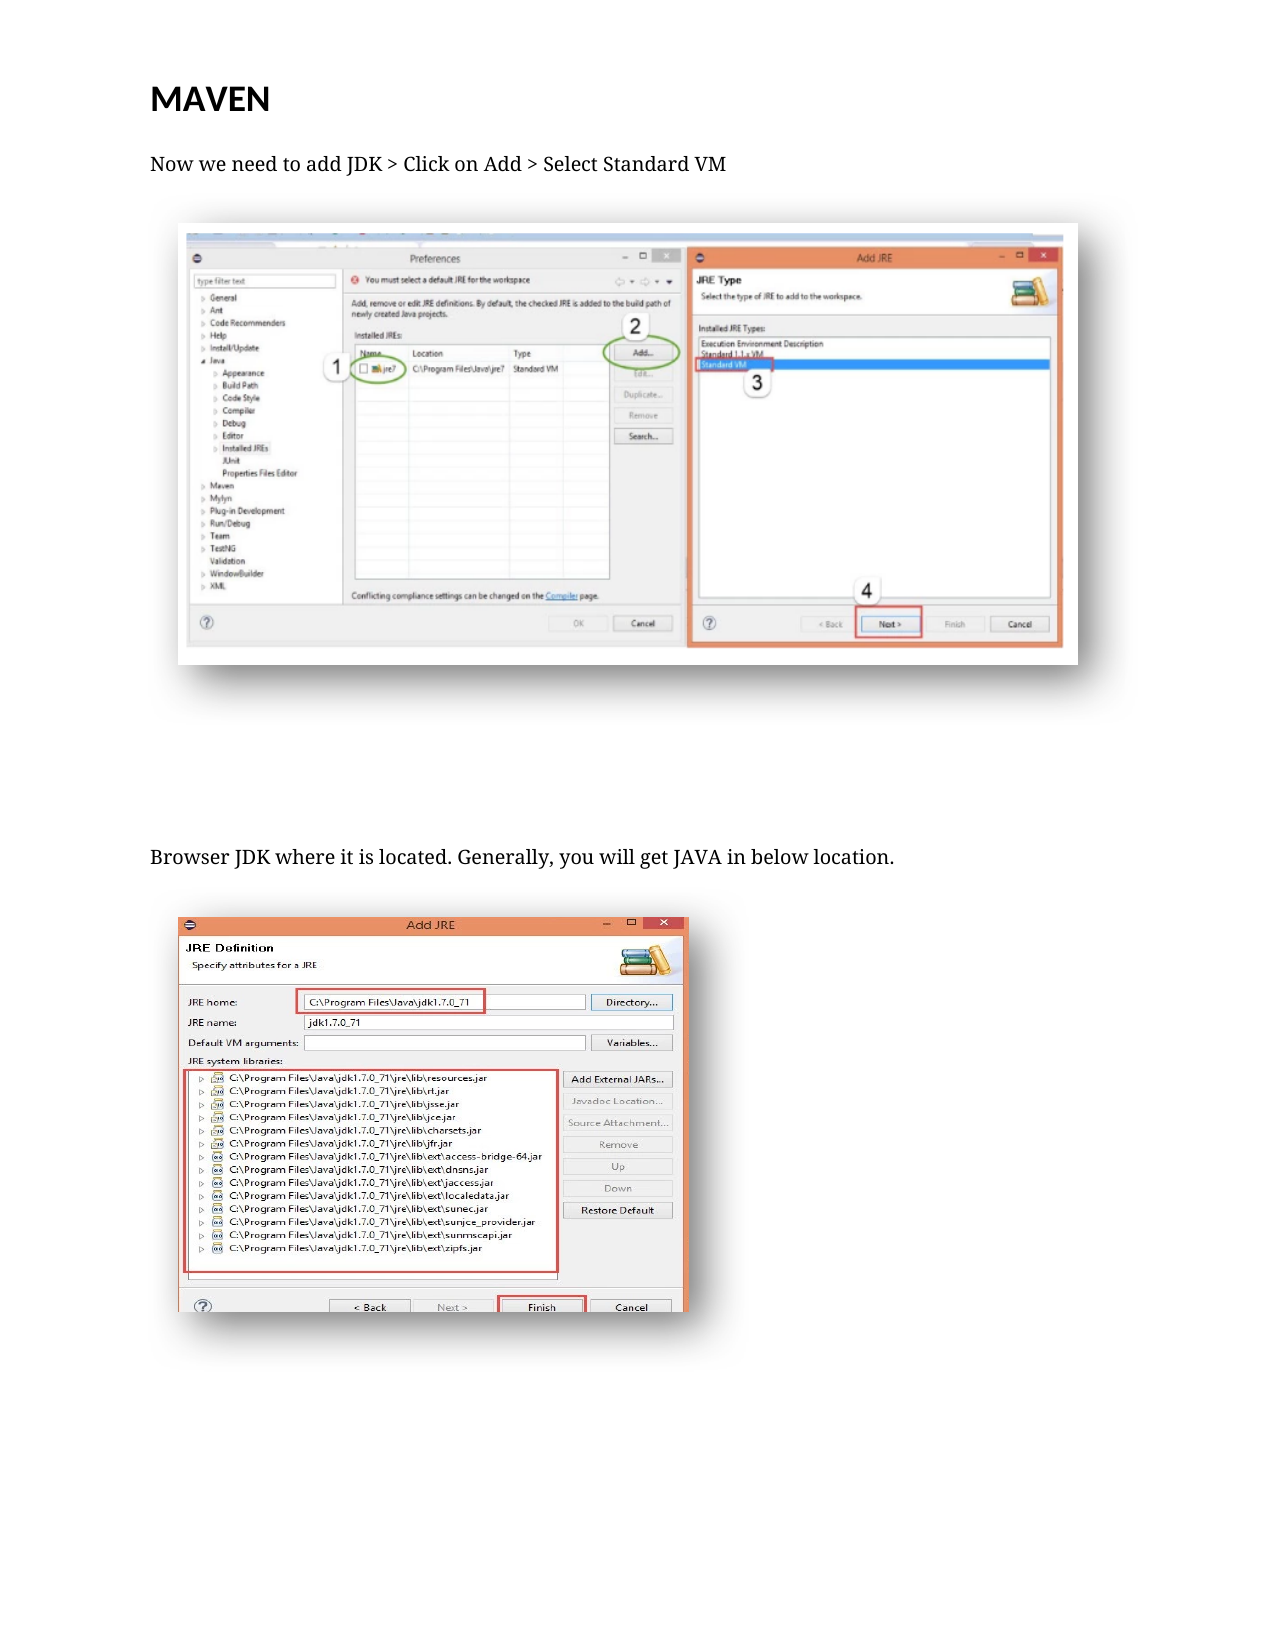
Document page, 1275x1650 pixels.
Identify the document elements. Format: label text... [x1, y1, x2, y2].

text Browser JDK where it is located. Generally, you will get JAVA in below location. [150, 843, 1125, 871]
picture [178, 917, 689, 1312]
picture [178, 223, 1078, 665]
text Now we need to add JDK > Click on Add > Select Standard VM [150, 150, 1125, 177]
